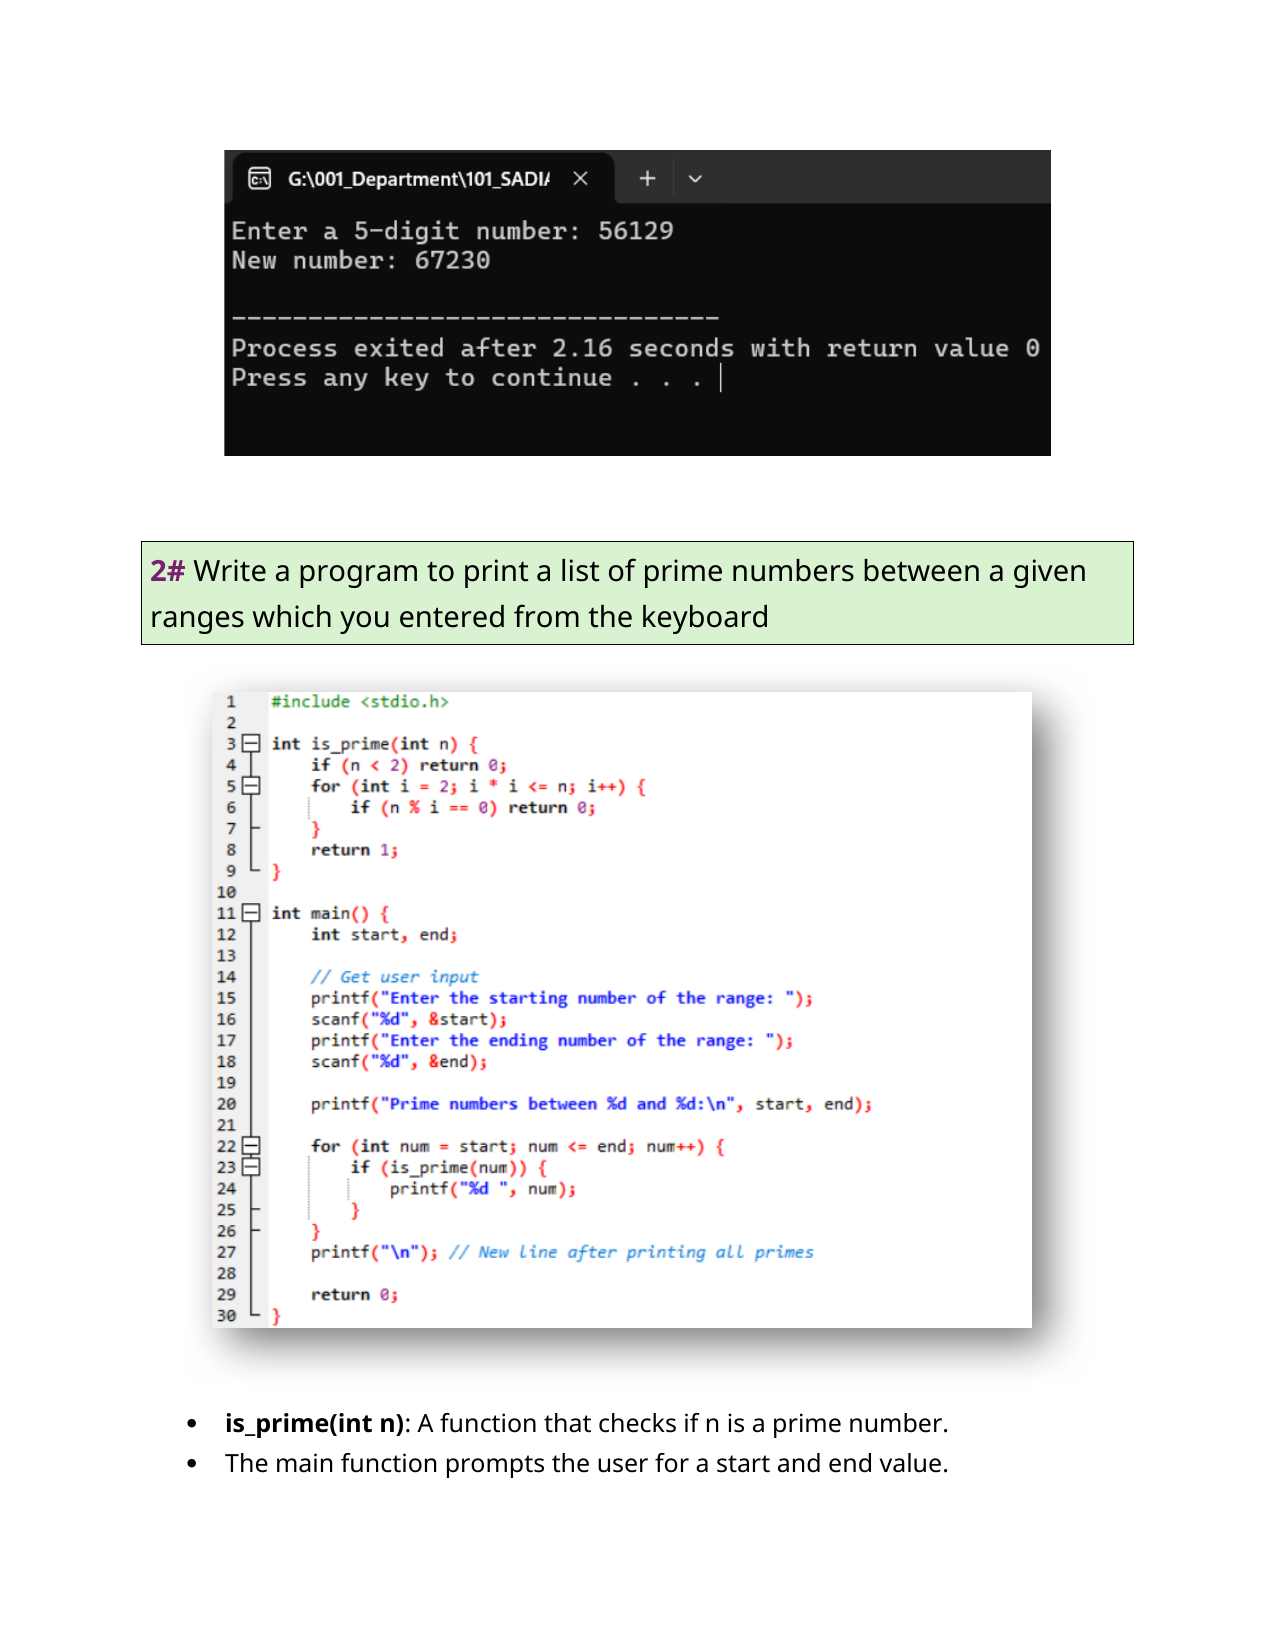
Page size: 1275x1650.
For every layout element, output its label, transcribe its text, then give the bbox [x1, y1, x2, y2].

list The main function prompts the user for a start and end value. [187, 1445, 1125, 1479]
list is_prime(int n): A function that checks if n is a prime number. [187, 1406, 1125, 1440]
text 2# Write a program to print a list of prime numbers between a given ranges which you entered from the keyboard [142, 542, 1133, 644]
